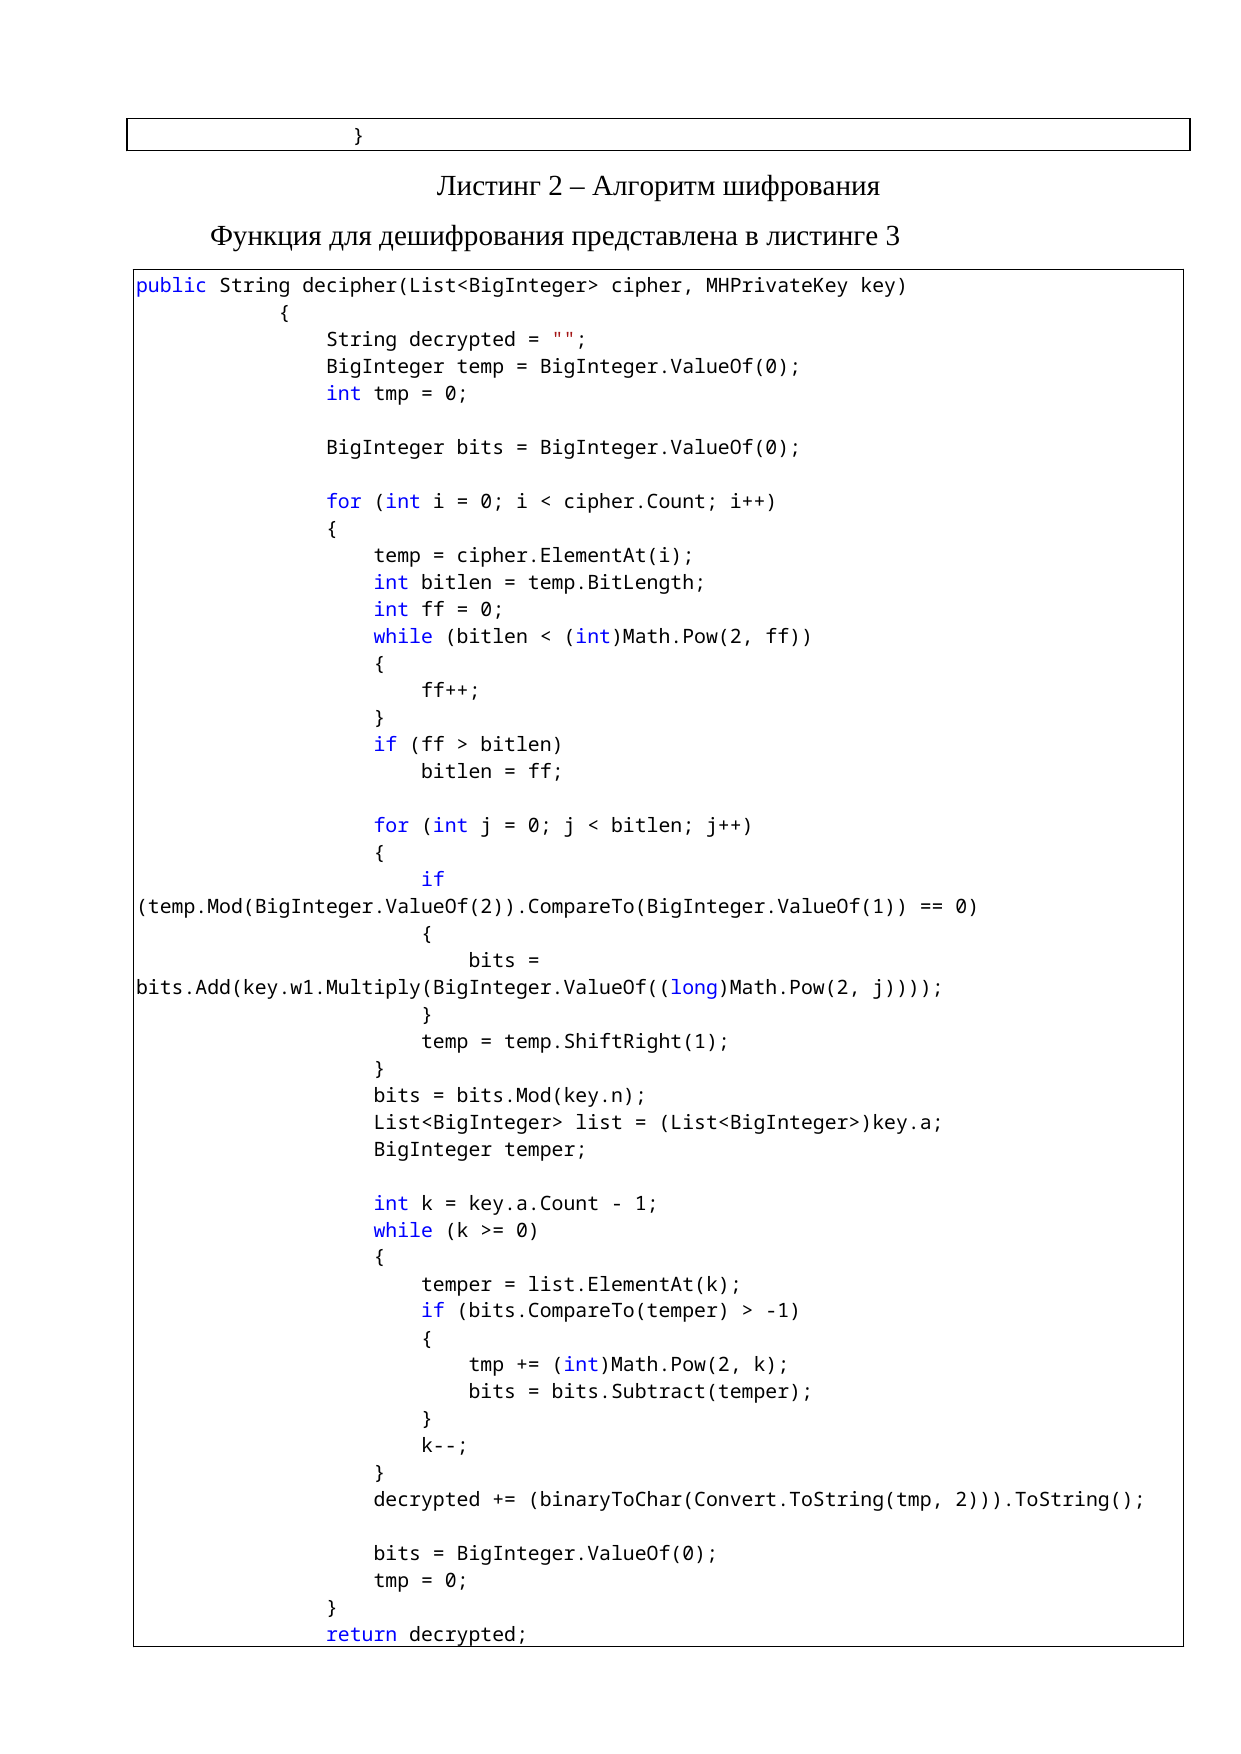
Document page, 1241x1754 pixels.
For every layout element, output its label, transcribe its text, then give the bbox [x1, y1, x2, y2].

text Листинг 2 – Алгоритм шифрования [136, 168, 1181, 202]
text for (int i = 0; i < cipher.Count; i++) [136, 487, 1181, 514]
text } [136, 1459, 1181, 1486]
text k--; [136, 1432, 1181, 1459]
text public String decipher(List<BigInteger> cipher, MHPrivateKey key) [134, 270, 1183, 298]
text { [136, 1324, 1181, 1351]
text int ff = 0; [136, 595, 1181, 622]
text tmp = 0; [136, 1567, 1181, 1593]
text temp = temp.ShiftRight(1); [136, 1027, 1181, 1054]
text tmp += (int)Math.Pow(2, k); [136, 1351, 1181, 1378]
text if (bits.CompareTo(temper) > -1) [136, 1297, 1181, 1324]
text { [136, 649, 1181, 676]
text } [136, 1593, 1181, 1621]
text } [128, 119, 1189, 150]
text String decrypted = ""; [136, 326, 1181, 352]
text if (ff > bitlen) [136, 730, 1181, 757]
text BigInteger temp = BigInteger.ValueOf(0); [136, 352, 1181, 379]
text return decrypted; [136, 1621, 1181, 1646]
text int k = key.a.Count - 1; [136, 1189, 1181, 1216]
text { [136, 298, 1181, 326]
text bits = BigInteger.ValueOf(0); [136, 1539, 1181, 1567]
text temper = list.ElementAt(k); [136, 1270, 1181, 1297]
text decrypted += (binaryToChar(Convert.ToString(tmp, 2))).ToString(); [136, 1486, 1181, 1513]
text if (temp.Mod(BigInteger.ValueOf(2)).CompareTo(BigInteger.ValueOf(1)) == 0) [136, 865, 1181, 919]
text } [136, 1054, 1181, 1081]
text } [136, 1405, 1181, 1432]
text bits = bits.Add(key.w1.Multiply(BigInteger.ValueOf((long)Math.Pow(2, j)))); [136, 946, 1181, 1000]
text { [136, 1243, 1181, 1270]
text { [136, 514, 1181, 541]
text List<BigInteger> list = (List<BigInteger>)key.a; [136, 1108, 1181, 1135]
text BigInteger bits = BigInteger.ValueOf(0); [136, 433, 1181, 460]
text int tmp = 0; [136, 379, 1181, 406]
text ff++; [136, 676, 1181, 703]
text bitlen = ff; [136, 757, 1181, 784]
text bits = bits.Subtract(temper); [136, 1378, 1181, 1405]
text { [136, 919, 1181, 946]
text for (int j = 0; j < bitlen; j++) [136, 811, 1181, 838]
text Функция для дешифрования представлена в листинге 3 [136, 218, 1181, 252]
text int bitlen = temp.BitLength; [136, 568, 1181, 595]
text BigInteger temper; [136, 1135, 1181, 1162]
text } [136, 1000, 1181, 1027]
text while (k >= 0) [136, 1216, 1181, 1243]
text while (bitlen < (int)Math.Pow(2, ff)) [136, 622, 1181, 649]
text } [136, 703, 1181, 730]
text bits = bits.Mod(key.n); [136, 1081, 1181, 1108]
text temp = cipher.ElementAt(i); [136, 541, 1181, 568]
text { [136, 838, 1181, 865]
